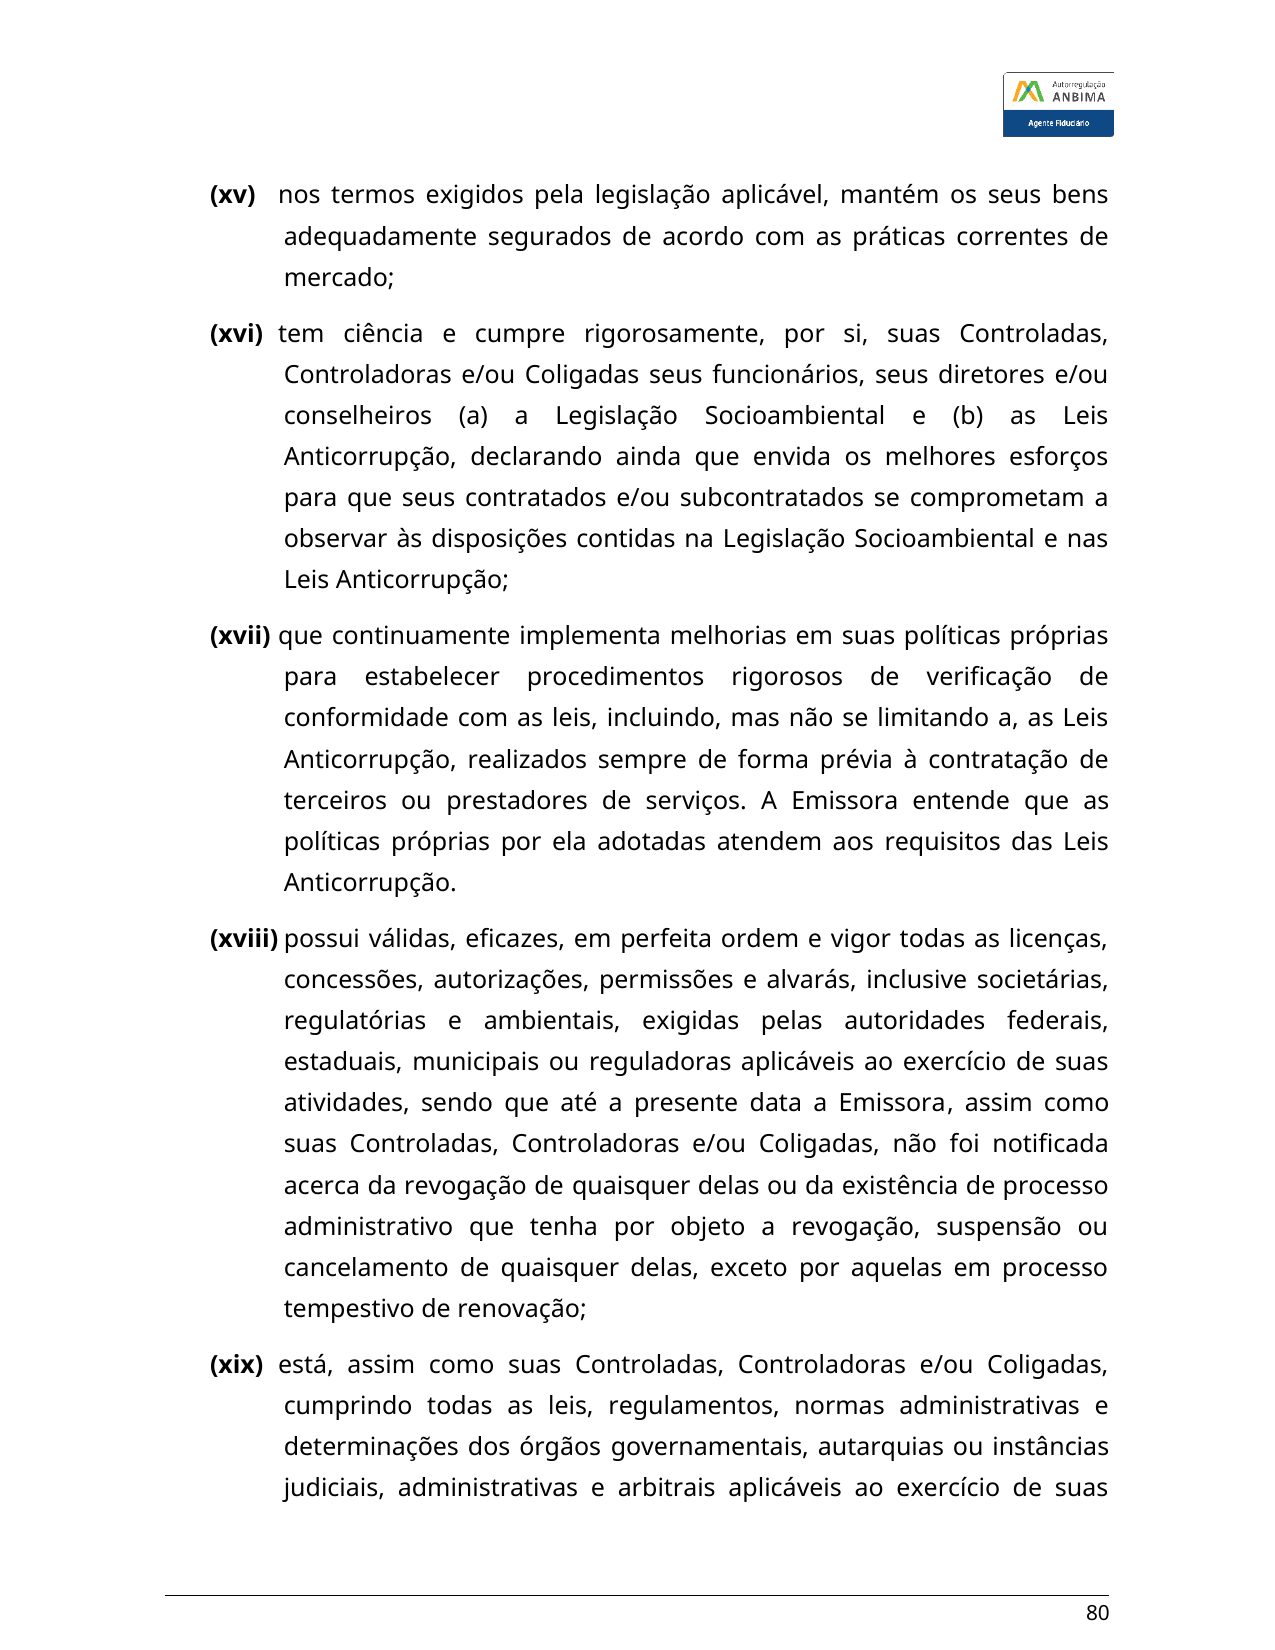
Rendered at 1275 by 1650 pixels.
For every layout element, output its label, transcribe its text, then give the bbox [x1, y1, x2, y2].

list possui válidas, eficazes, em perfeita ordem e vigor todas as licenças, concessões, autorizações, permissões e alvarás, inclusive societárias, regulatórias e ambientais, exigidas pelas autoridades federais, estaduais, municipais ou reguladoras aplicáveis ao exercício de suas atividades, sendo que até a presente data a Emissora, assim como suas Controladas, Controladoras e/ou Coligadas, não foi notificada acerca da revogação de quaisquer delas ou da existência de processo administrativo que tenha por objeto a revogação, suspensão ou cancelamento de quaisquer delas, exceto por aquelas em processo tempestivo de renovação; [210, 920, 1109, 1325]
list nos termos exigidos pela legislação aplicável, mantém os seus bens adequadamente segurados de acordo com as práticas correntes de mercado; [210, 177, 1109, 293]
picture [1003, 72, 1115, 138]
list que continuamente implementa melhorias em suas políticas próprias para estabelecer procedimentos rigorosos de verificação de conformidade com as leis, incluindo, mas não se limitando a, as Leis Anticorrupção, realizados sempre de forma prévia à contratação de terceiros ou prestadores de serviços. A Emissora entende que as políticas próprias por ela adotadas atendem aos requisitos das Leis Anticorrupção. [210, 618, 1109, 899]
list tem ciência e cumpre rigorosamente, por si, suas Controladas, Controladoras e/ou Coligadas seus funcionários, seus diretores e/ou conselheiros (a) a Legislação Socioambiental e (b) as Leis Anticorrupção, declarando ainda que envida os melhores esforços para que seus contratados e/ou subcontratados se comprometam a observar às disposições contidas na Legislação Socioambiental e nas Leis Anticorrupção; [210, 315, 1109, 596]
